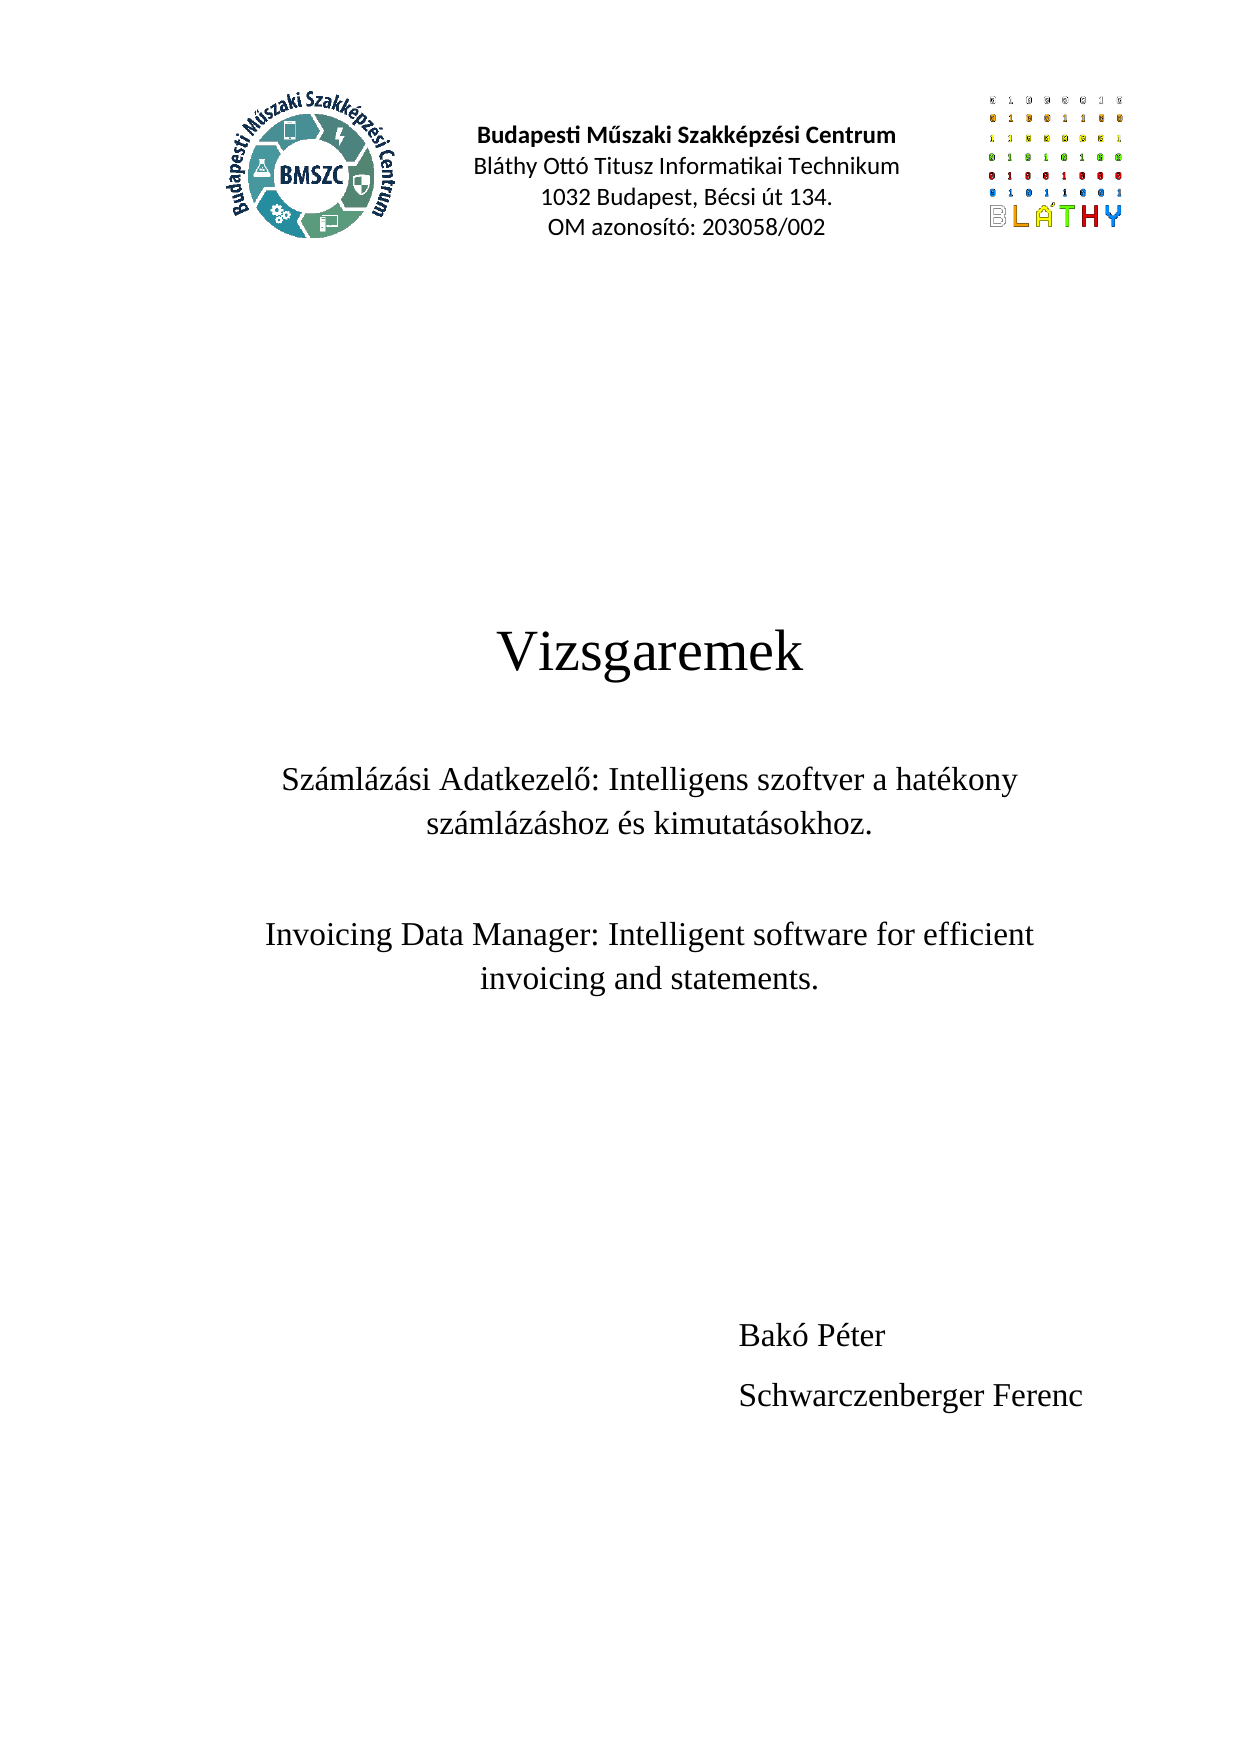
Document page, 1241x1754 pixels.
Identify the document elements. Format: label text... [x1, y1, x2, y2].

text Bakó Péter [207, 1315, 1092, 1353]
picture [222, 88, 398, 242]
picture [982, 88, 1129, 235]
title Vizsgaremek [207, 616, 1092, 683]
text Schwarczenberger Ferenc [207, 1376, 1092, 1414]
text Számlázási Adatkezelő: Intelligens szoftver a hatékony számlázáshoz és kimutatásokhoz. [207, 759, 1092, 842]
text Invoicing Data Manager: Intelligent software for efficient invoicing and statements. [207, 914, 1092, 997]
